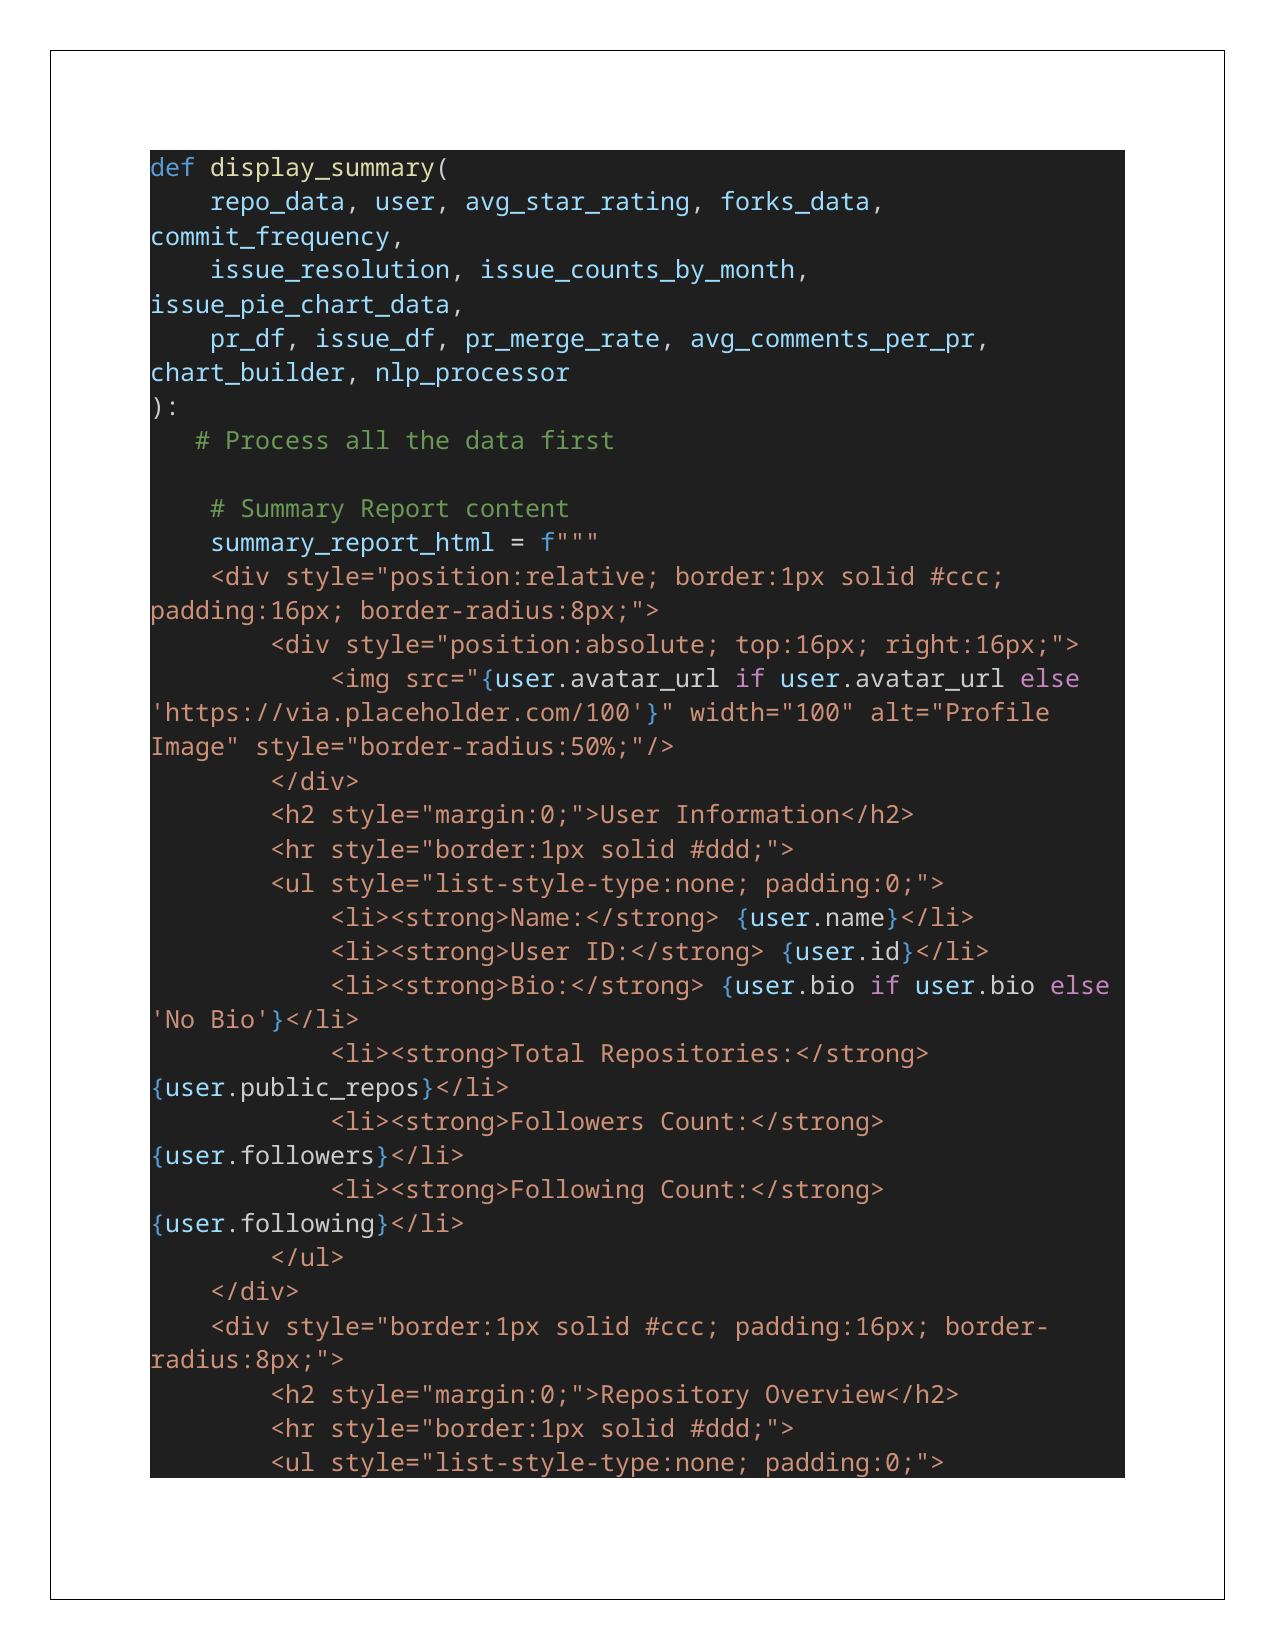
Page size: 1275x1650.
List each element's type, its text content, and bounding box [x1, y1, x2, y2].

text summary_report_html = f""" [150, 525, 1125, 559]
text issue_resolution, issue_counts_by_month, issue_pie_chart_data, [150, 252, 1125, 320]
text <h2 style="margin:0;">Repository Overview</h2> [150, 1376, 1125, 1410]
text </div> [150, 1274, 1125, 1308]
text pr_df, issue_df, pr_merge_rate, avg_comments_per_pr, chart_builder, nlp_processor [150, 320, 1125, 388]
text <li><strong>User ID:</strong> {user.id}</li> [150, 933, 1125, 967]
text # Summary Report content [150, 491, 1125, 525]
text </div> [150, 763, 1125, 797]
text ): [150, 388, 1125, 422]
text <hr style="border:1px solid #ddd;"> [150, 1410, 1125, 1444]
text <li><strong>Followers Count:</strong> {user.followers}</li> [150, 1104, 1125, 1172]
text <ul style="list-style-type:none; padding:0;"> [150, 865, 1125, 899]
text <li><strong>Following Count:</strong> {user.following}</li> [150, 1172, 1125, 1240]
text </ul> [150, 1240, 1125, 1274]
text <li><strong>Name:</strong> {user.name}</li> [150, 899, 1125, 933]
text <li><strong>Total Repositories:</strong> {user.public_repos}</li> [150, 1036, 1125, 1104]
text <div style="position:absolute; top:16px; right:16px;"> [150, 627, 1125, 661]
text <li><strong>Bio:</strong> {user.bio if user.bio else 'No Bio'}</li> [150, 967, 1125, 1036]
text def display_summary( [150, 150, 1125, 184]
text # Process all the data first [150, 422, 1125, 457]
text <h2 style="margin:0;">User Information</h2> [150, 797, 1125, 831]
text <div style="border:1px solid #ccc; padding:16px; border-radius:8px;"> [150, 1308, 1125, 1376]
text <ul style="list-style-type:none; padding:0;"> [150, 1444, 1125, 1478]
text <img src="{user.avatar_url if user.avatar_url else 'https://via.placeholder.com/100'}" width="100" alt="Profile Image" style="border-radius:50%;"/> [150, 661, 1125, 763]
text <div style="position:relative; border:1px solid #ccc; padding:16px; border-radius:8px;"> [150, 559, 1125, 627]
text <hr style="border:1px solid #ddd;"> [150, 831, 1125, 865]
text repo_data, user, avg_star_rating, forks_data, commit_frequency, [150, 184, 1125, 252]
